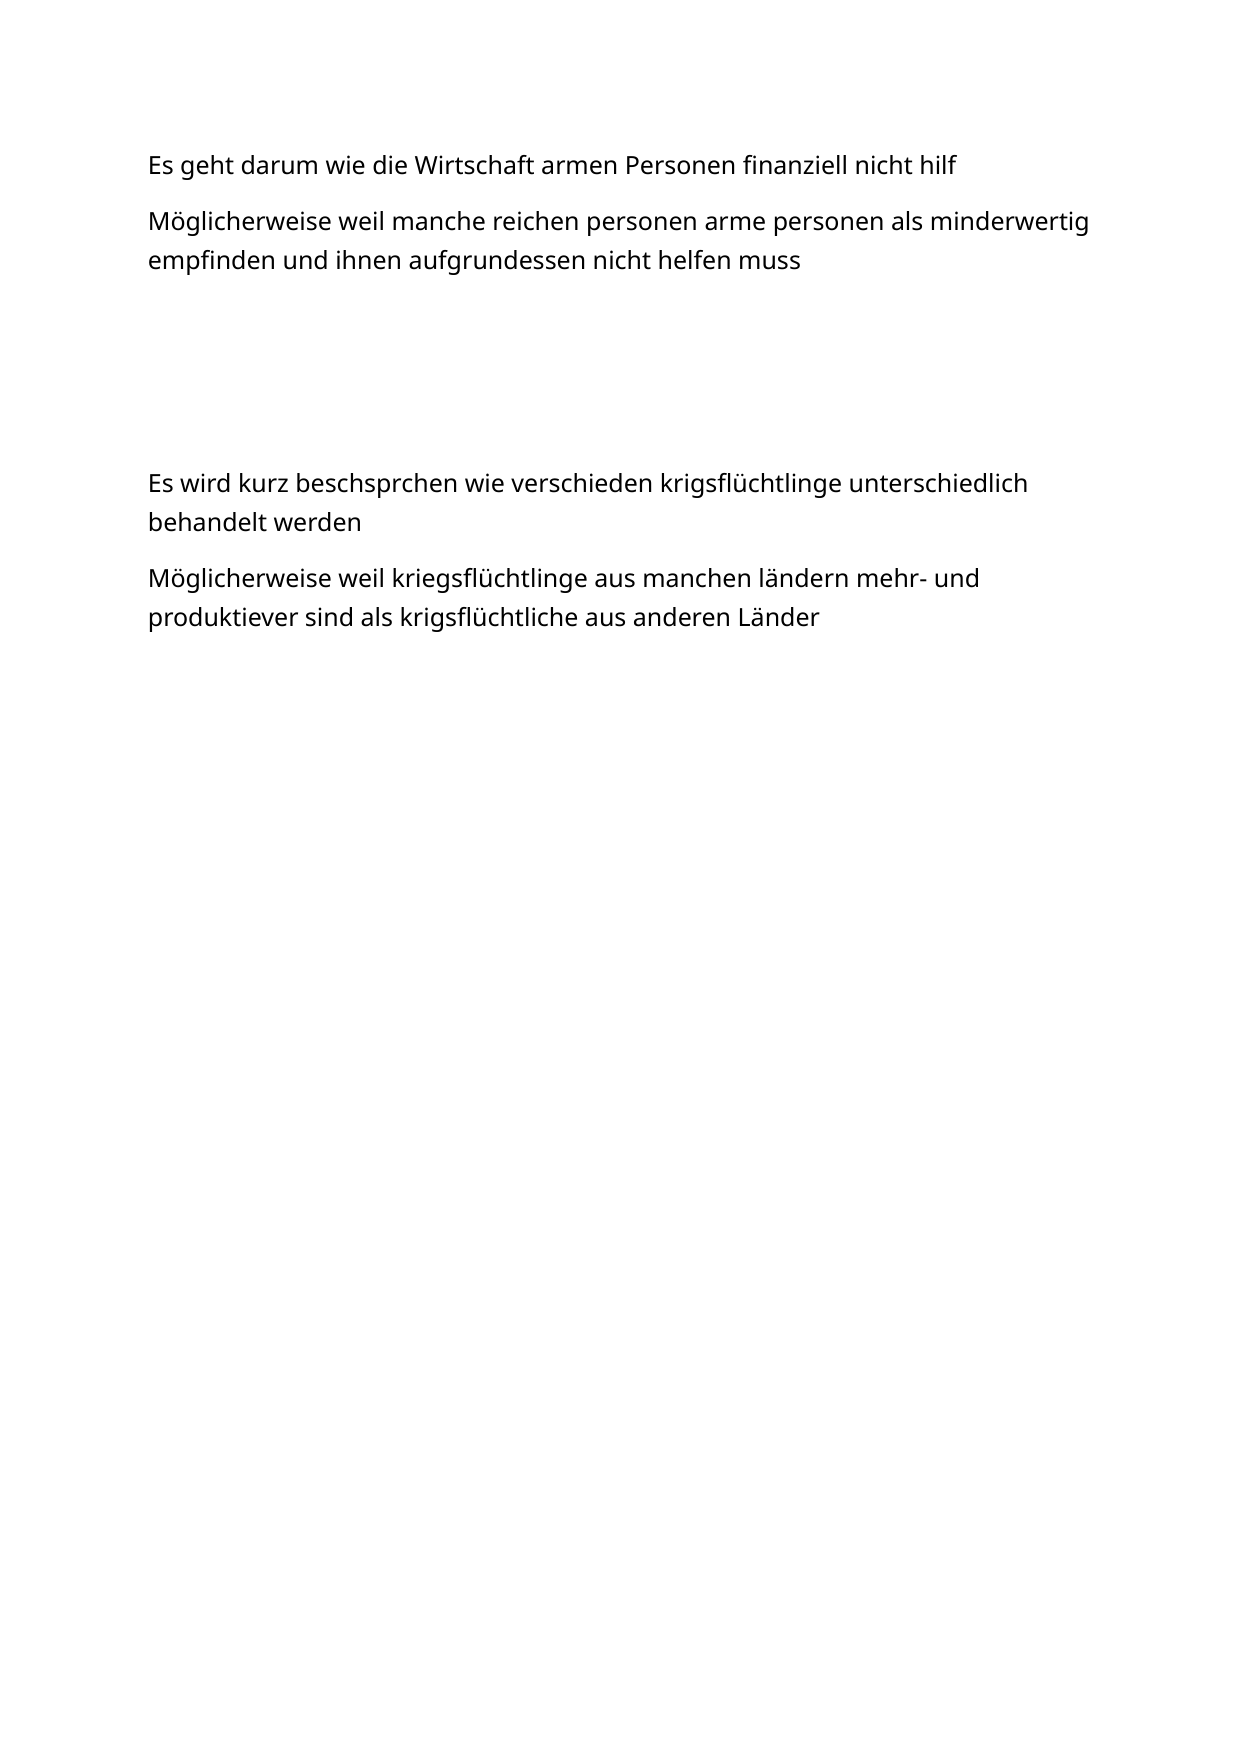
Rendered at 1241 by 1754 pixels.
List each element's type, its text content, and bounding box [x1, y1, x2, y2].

text Möglicherweise weil kriegsflüchtlinge aus manchen ländern mehr- und produktiever sind als krigsflüchtliche aus anderen Länder [148, 561, 1093, 634]
text Möglicherweise weil manche reichen personen arme personen als minderwertig empfinden und ihnen aufgrundessen nicht helfen muss [148, 203, 1093, 277]
text Es geht darum wie die Wirtschaft armen Personen finanziell nicht hilf [148, 148, 1093, 182]
text Es wird kurz beschsprchen wie verschieden krigsflüchtlinge unterschiedlich behandelt werden [148, 466, 1093, 539]
